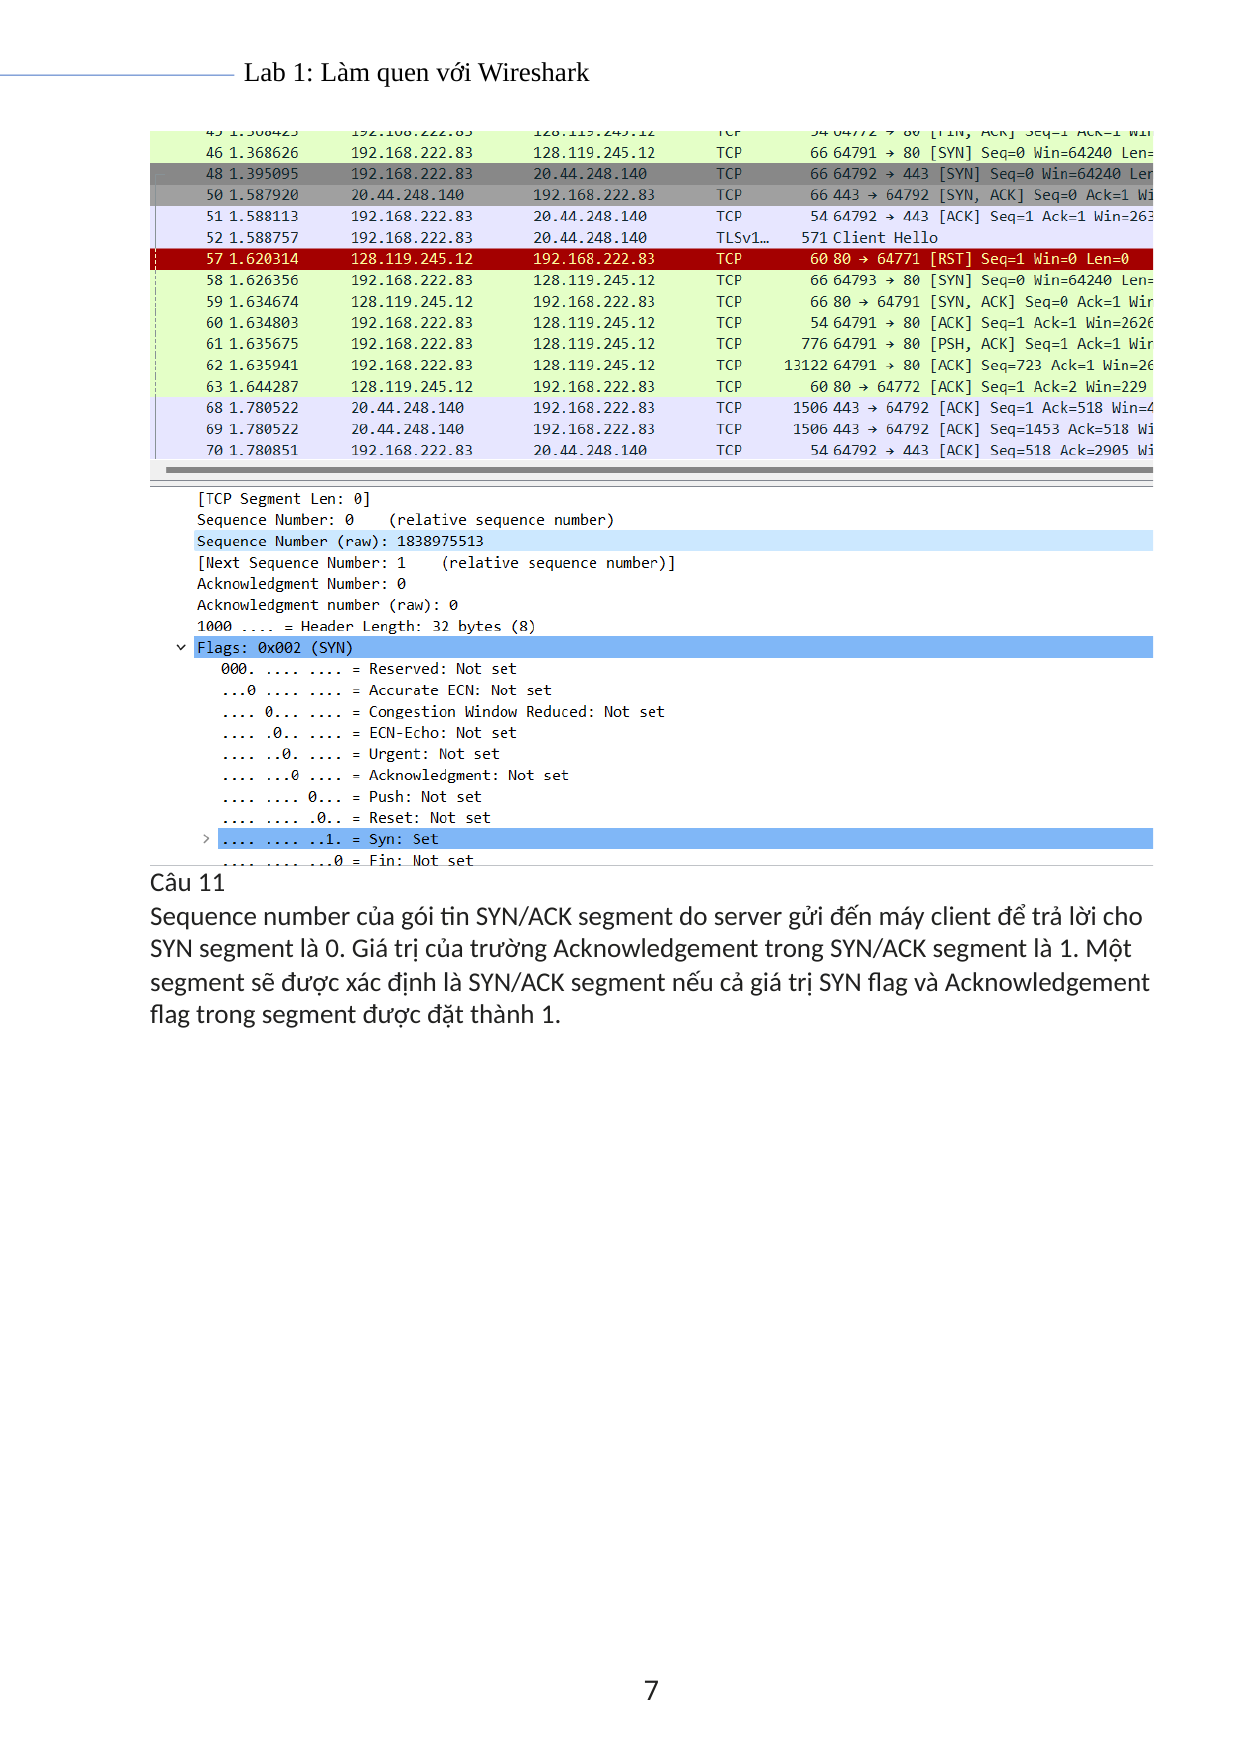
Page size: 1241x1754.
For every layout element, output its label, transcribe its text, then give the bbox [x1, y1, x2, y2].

text Sequence number của gói tin SYN/ACK segment do server gửi đến máy client để trả lời cho SYN segment là 0. Giá trị của trường Acknowledgement trong SYN/ACK segment là 1. Một segment sẽ được xác định là SYN/ACK segment nếu cả giá trị SYN flag và Acknowledgement flag trong segment được đặt thành 1. [150, 899, 1153, 1031]
text Câu 11 [150, 866, 1153, 899]
picture [150, 131, 1154, 866]
